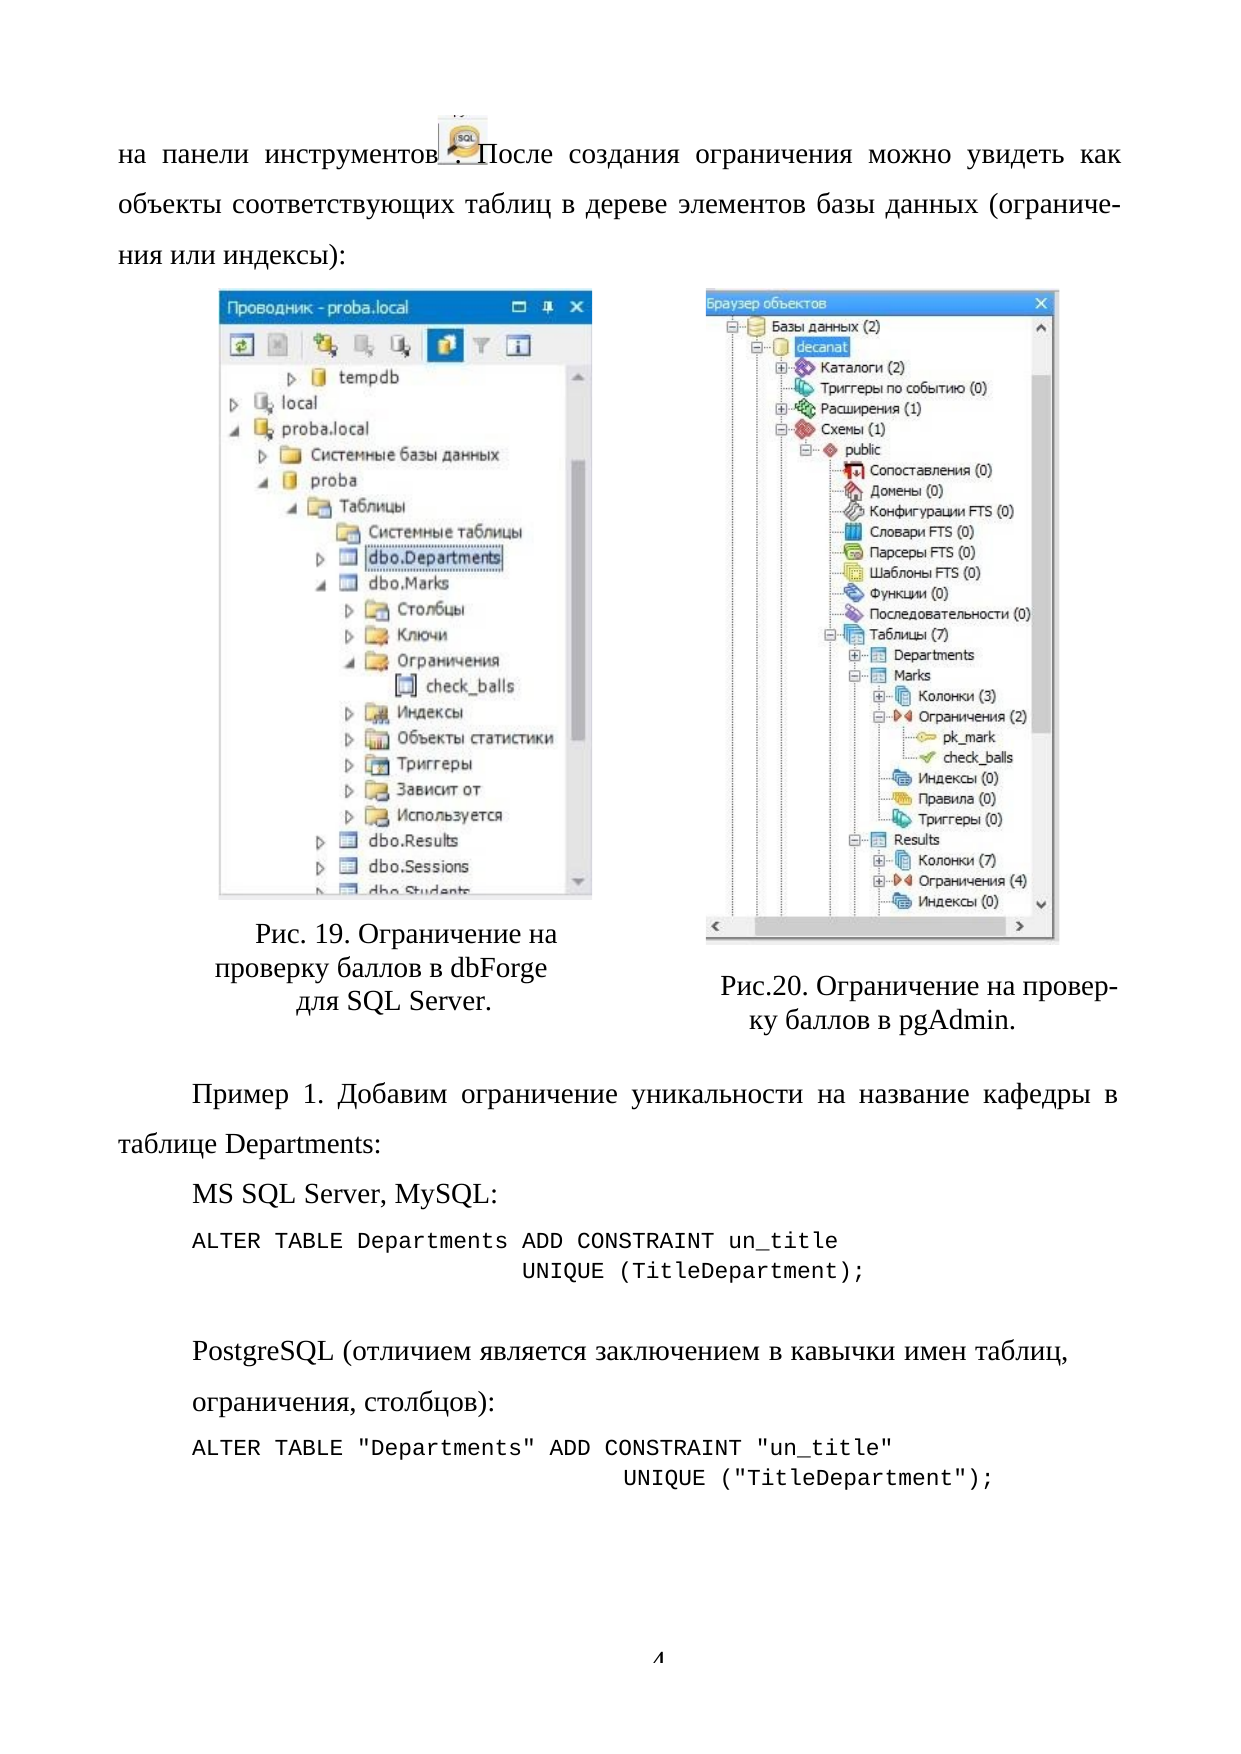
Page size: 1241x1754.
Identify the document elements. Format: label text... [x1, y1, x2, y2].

text на панели инструментов . После создания ограничения можно увидеть как объекты соответствующих таблиц в дереве элементов базы данных (ограниче- ния или индексы): [118, 136, 1122, 271]
text PostgreSQL (отличием является заключением в кавычки имен таблиц, ограничения, столбцов): [192, 1333, 1163, 1417]
picture [705, 288, 1060, 945]
text Рис. 19. Ограничение на [255, 917, 597, 950]
picture [218, 288, 593, 900]
text MS SQL Server, MySQL: [192, 1177, 1163, 1210]
text UNIQUE (TitleDepartment); [522, 1259, 1163, 1285]
text UNIQUE ("TitleDepartment"); [623, 1466, 1163, 1492]
text ALTER TABLE "Departments" ADD CONSTRAINT "un_title" [192, 1436, 1163, 1462]
text проверку баллов в dbForge для SQL Server. [214, 950, 597, 1017]
picture [437, 115, 488, 136]
text Рис.20. Ограничение на провер- ку баллов в pgAdmin. [720, 968, 1120, 1035]
text ALTER TABLE Departments ADD CONSTRAINT un_title [192, 1229, 1163, 1255]
text Пример 1. Добавим ограничение уникальности на название кафедры в таблице Departments: [118, 1076, 1163, 1160]
